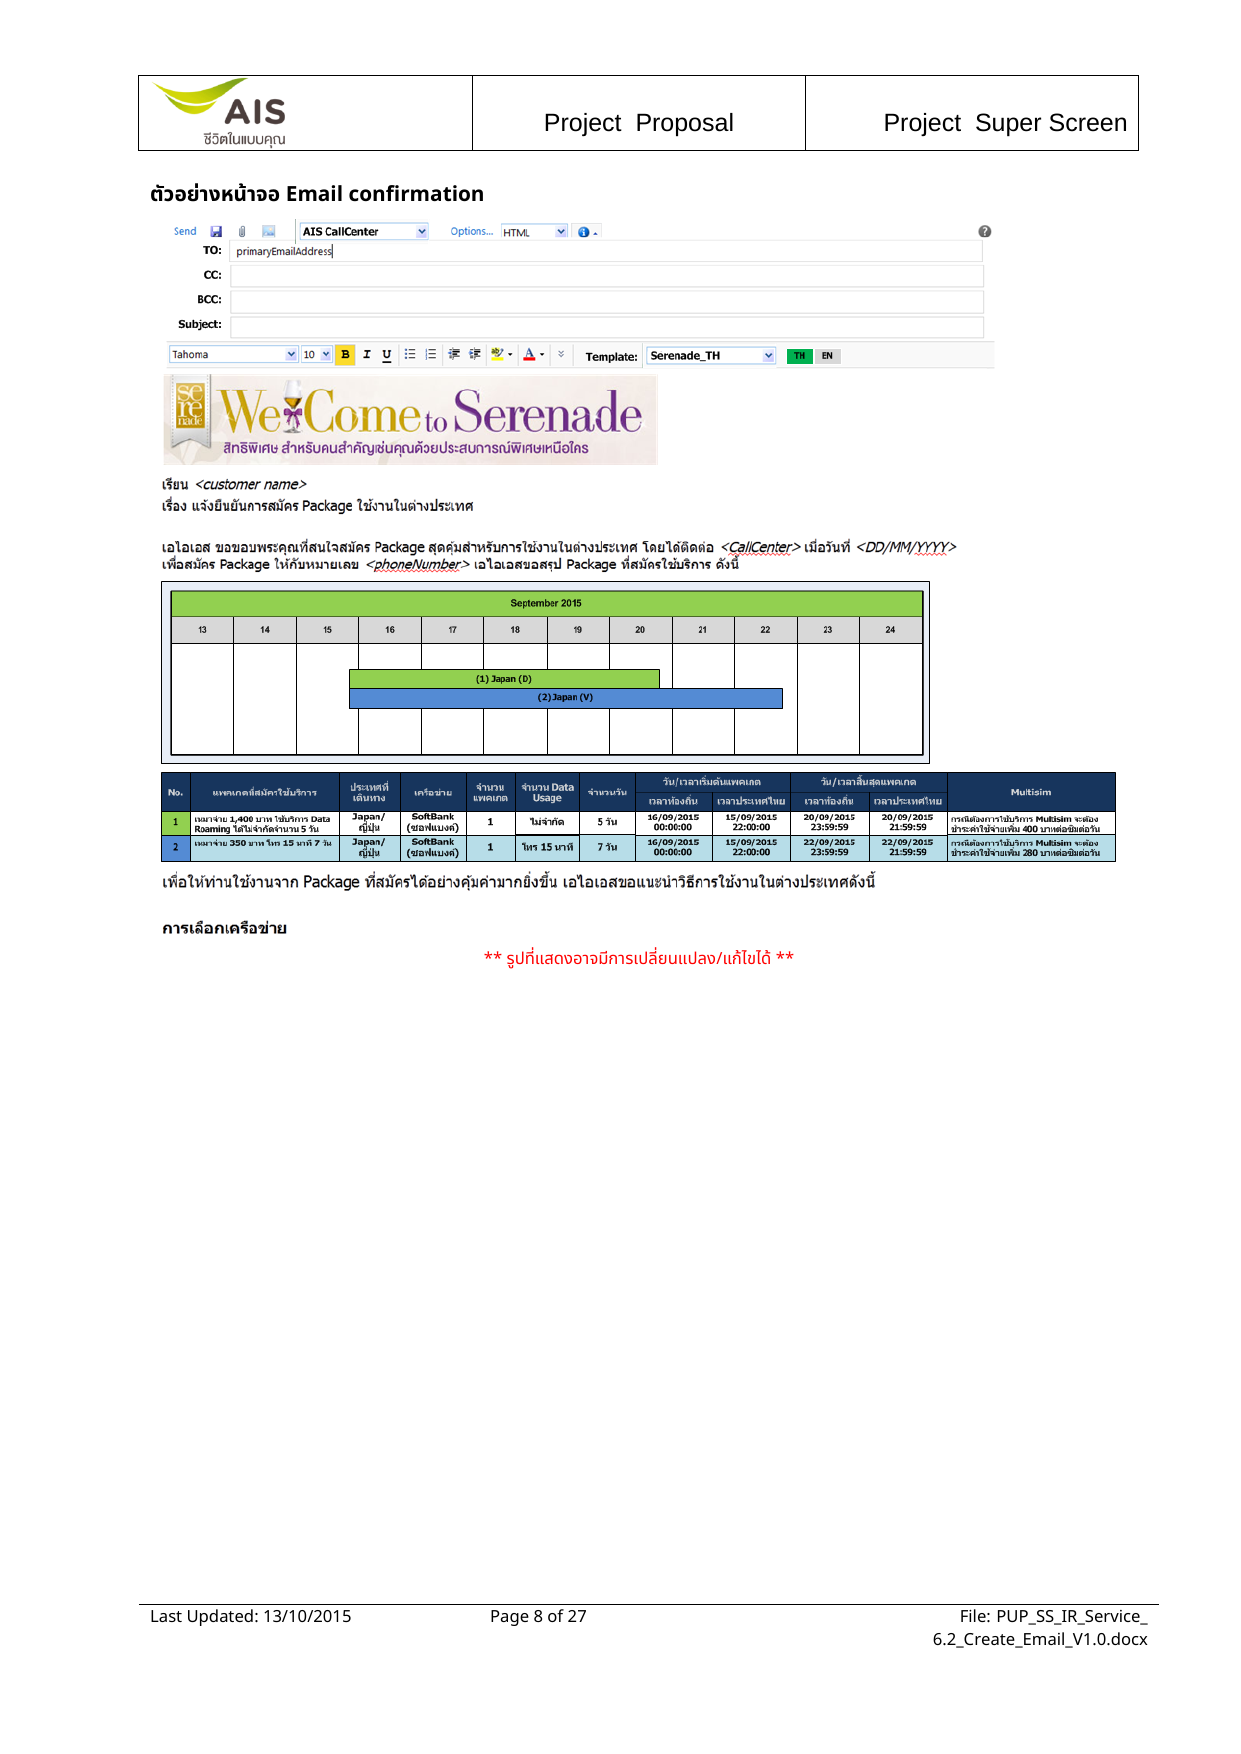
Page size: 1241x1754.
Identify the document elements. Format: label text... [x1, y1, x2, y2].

text ตัวอย่างหน้าจอ Email confirmation [150, 179, 1128, 211]
picture [151, 215, 1127, 943]
picture [150, 76, 288, 150]
text ** รูปที่แสดงอาจมีการเปลี่ยนแปลง/แก้ไขได้ ** [150, 947, 1128, 972]
